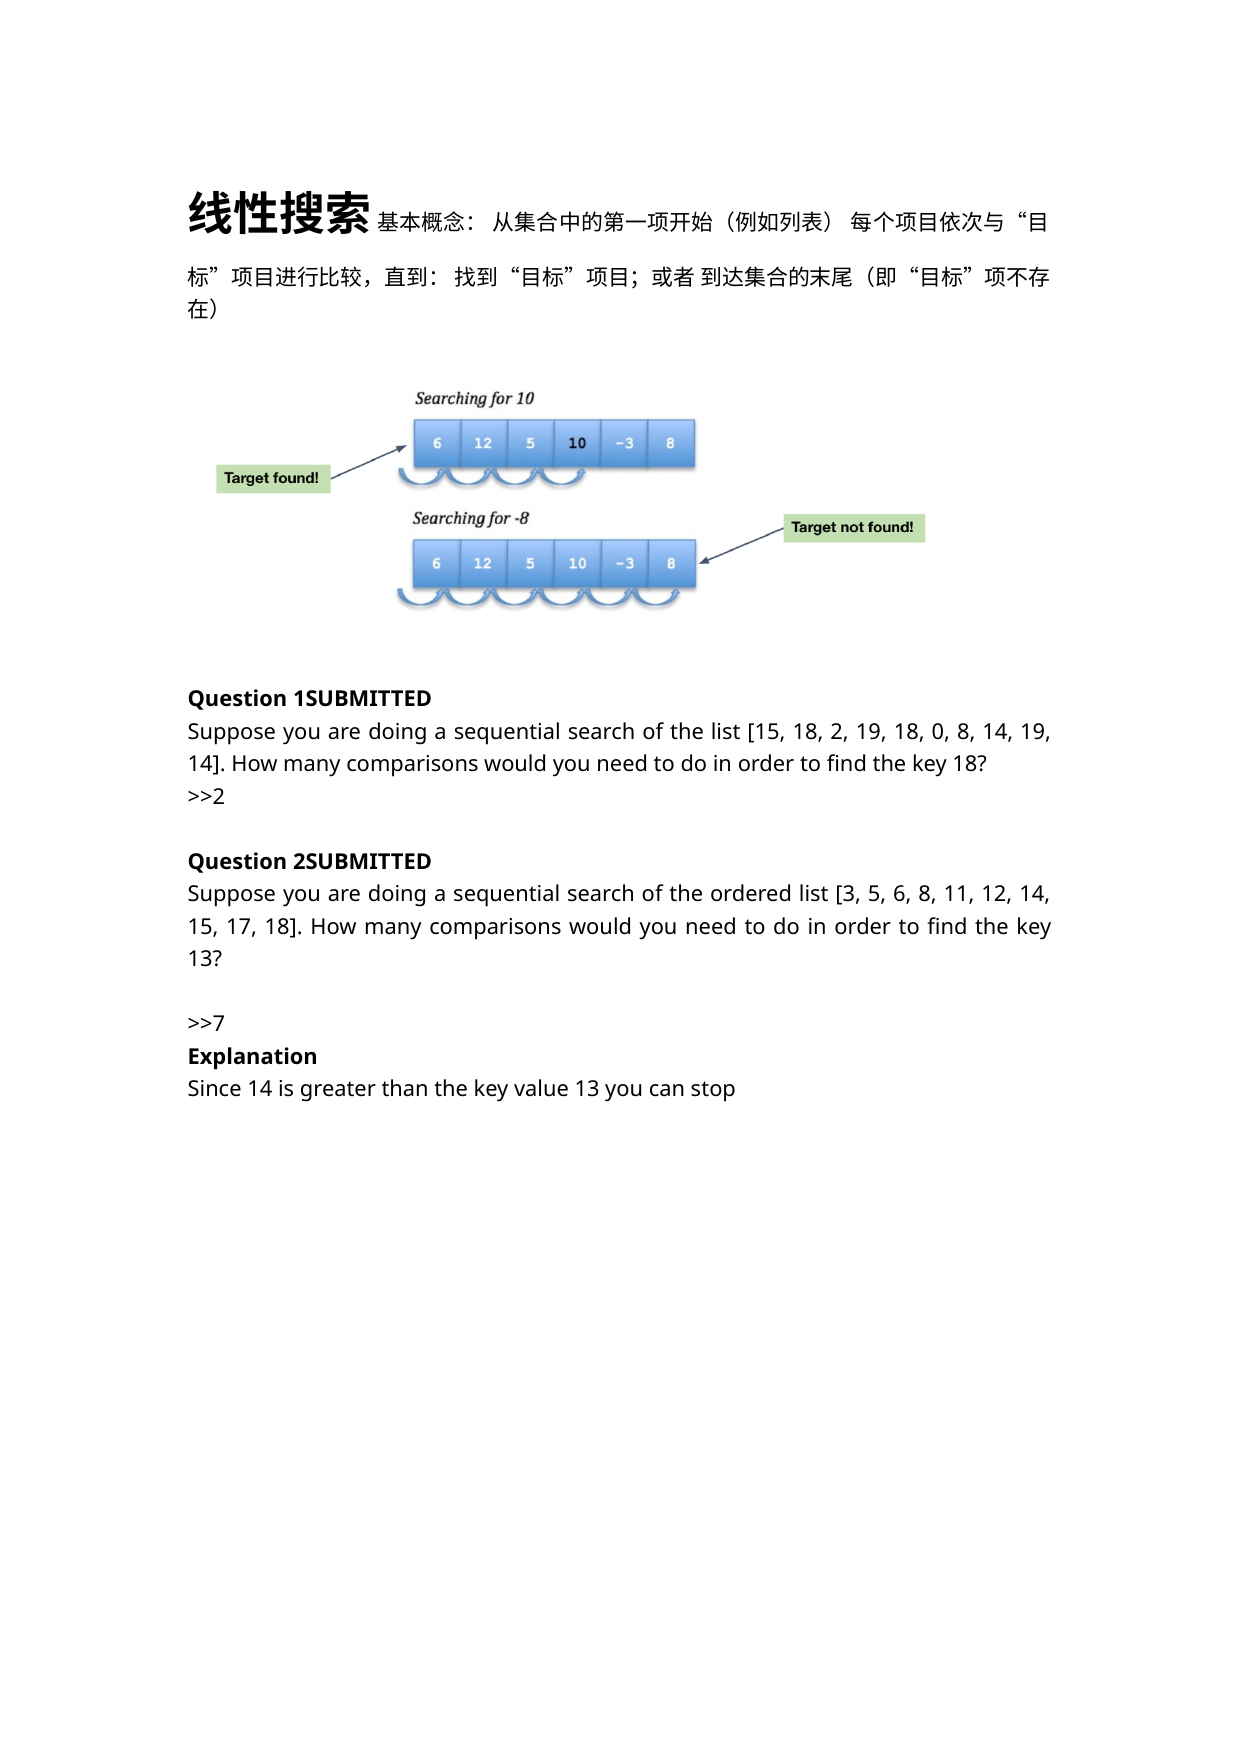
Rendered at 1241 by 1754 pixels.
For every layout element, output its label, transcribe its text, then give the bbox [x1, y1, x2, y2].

text Explanation [187, 1039, 1053, 1072]
text 线性搜索 基本概念： 从集合中的第一项开始（例如列表） 每个项目依次与“目标”项目进行比较，直到： 找到“目标”项目；或者 到达集合的末尾（即“目标”项不存在） [187, 162, 1053, 324]
text >>2 [187, 779, 1053, 812]
text Question 2SUBMITTED [187, 844, 1053, 877]
text Since 14 is greater than the key value 13 you can stop [187, 1072, 1053, 1104]
text Suppose you are doing a sequential search of the list [15, 18, 2, 19, 18, 0, 8, 14, 19, 14]. How many comparisons would you need to do in order to find the key 18? [187, 714, 1053, 779]
text Suppose you are doing a sequential search of the ordered list [3, 5, 6, 8, 11, 12, 14, 15, 17, 18]. How many comparisons would you need to do in order to find the key 13? [187, 877, 1053, 974]
picture [187, 357, 933, 624]
text Question 1SUBMITTED [187, 682, 1053, 714]
text >>7 [187, 1007, 1053, 1039]
